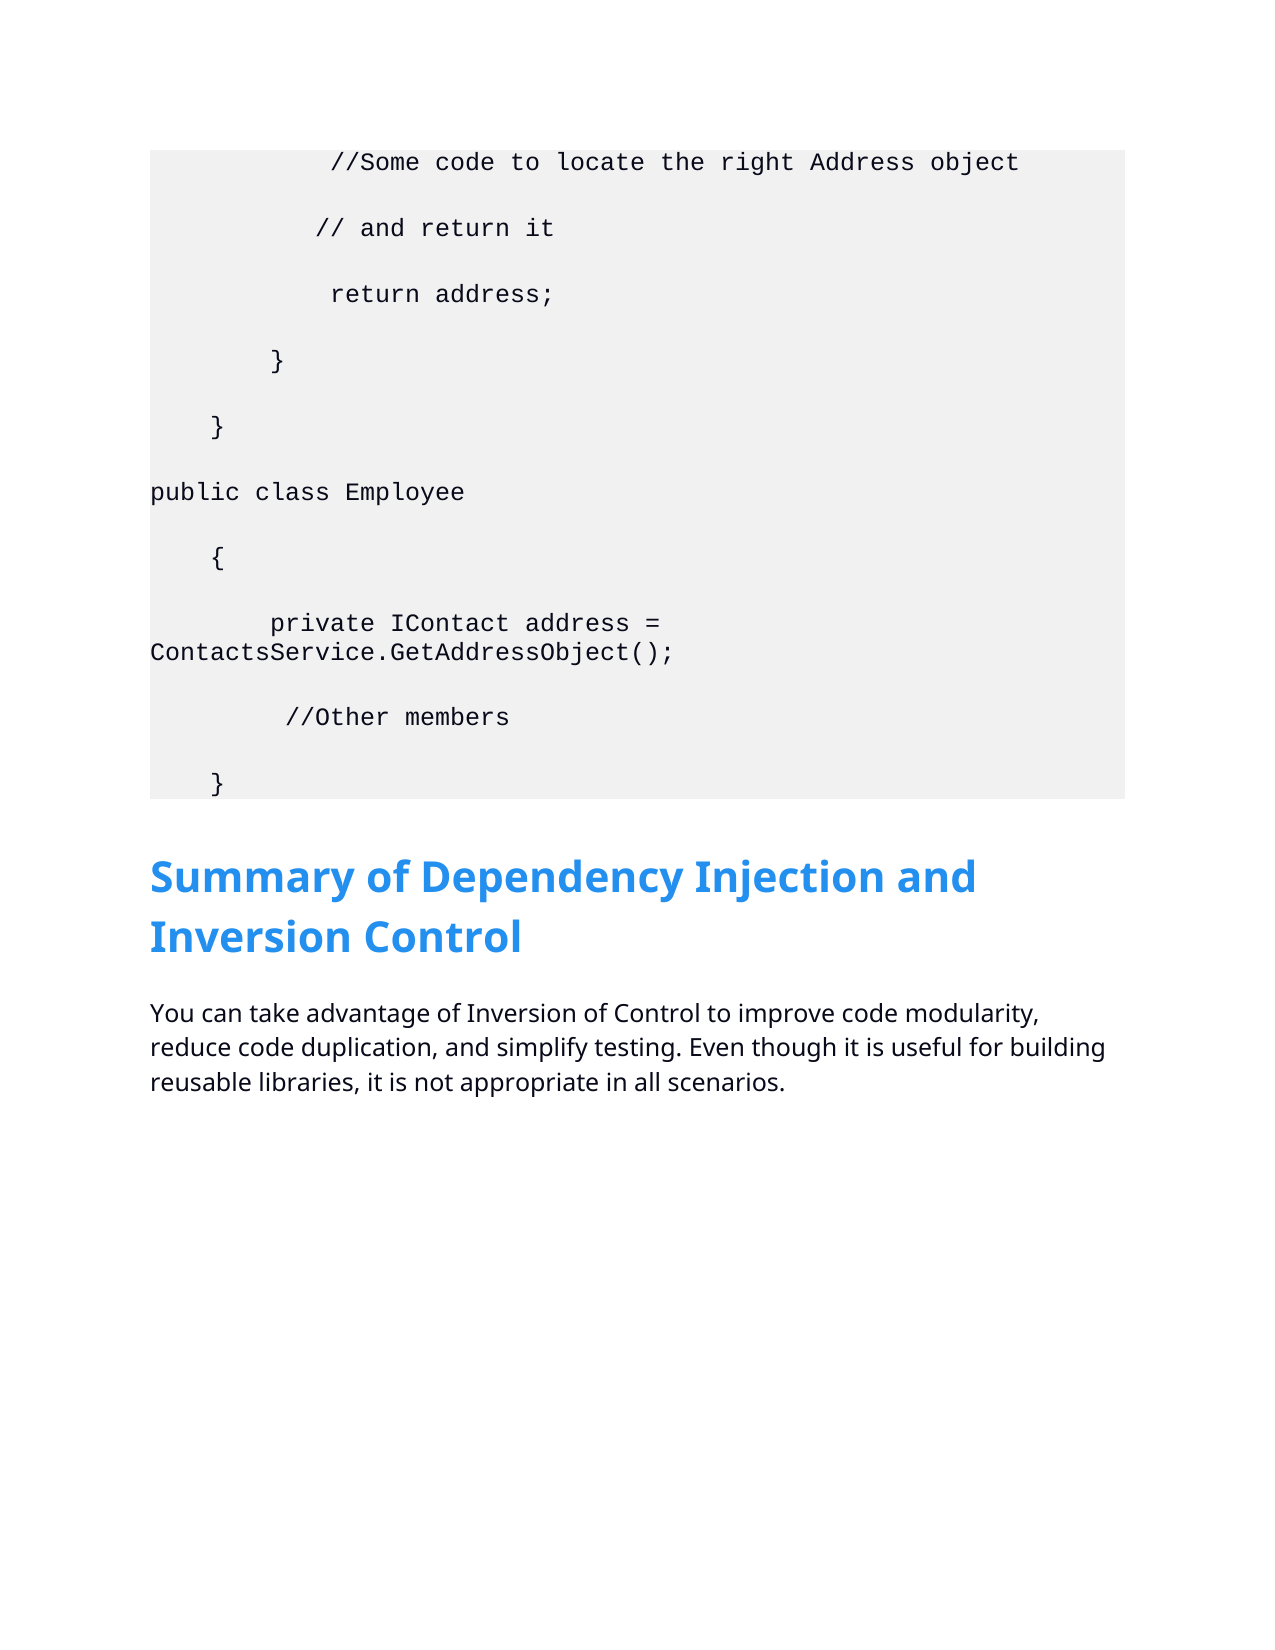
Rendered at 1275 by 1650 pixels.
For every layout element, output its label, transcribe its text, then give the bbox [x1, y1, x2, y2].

text { [150, 545, 1125, 573]
text } [150, 771, 1125, 799]
text // and return it [150, 216, 1125, 244]
text Summary of Dependency Injection and Inversion Control [150, 846, 1125, 965]
text You can take advantage of Inversion of Control to improve code modularity, reduce code duplication, and simplify testing. Even though it is useful for building reusable libraries, it is not appropriate in all scenarios. [150, 996, 1125, 1098]
text private IContact address = ContactsService.GetAddressObject(); [150, 611, 1125, 667]
text return address; [150, 282, 1125, 310]
text //Other members [150, 705, 1125, 733]
text } [150, 413, 1125, 442]
text } [150, 347, 1125, 376]
text //Some code to locate the right Address object [150, 150, 1125, 178]
text public class Employee [150, 479, 1125, 507]
